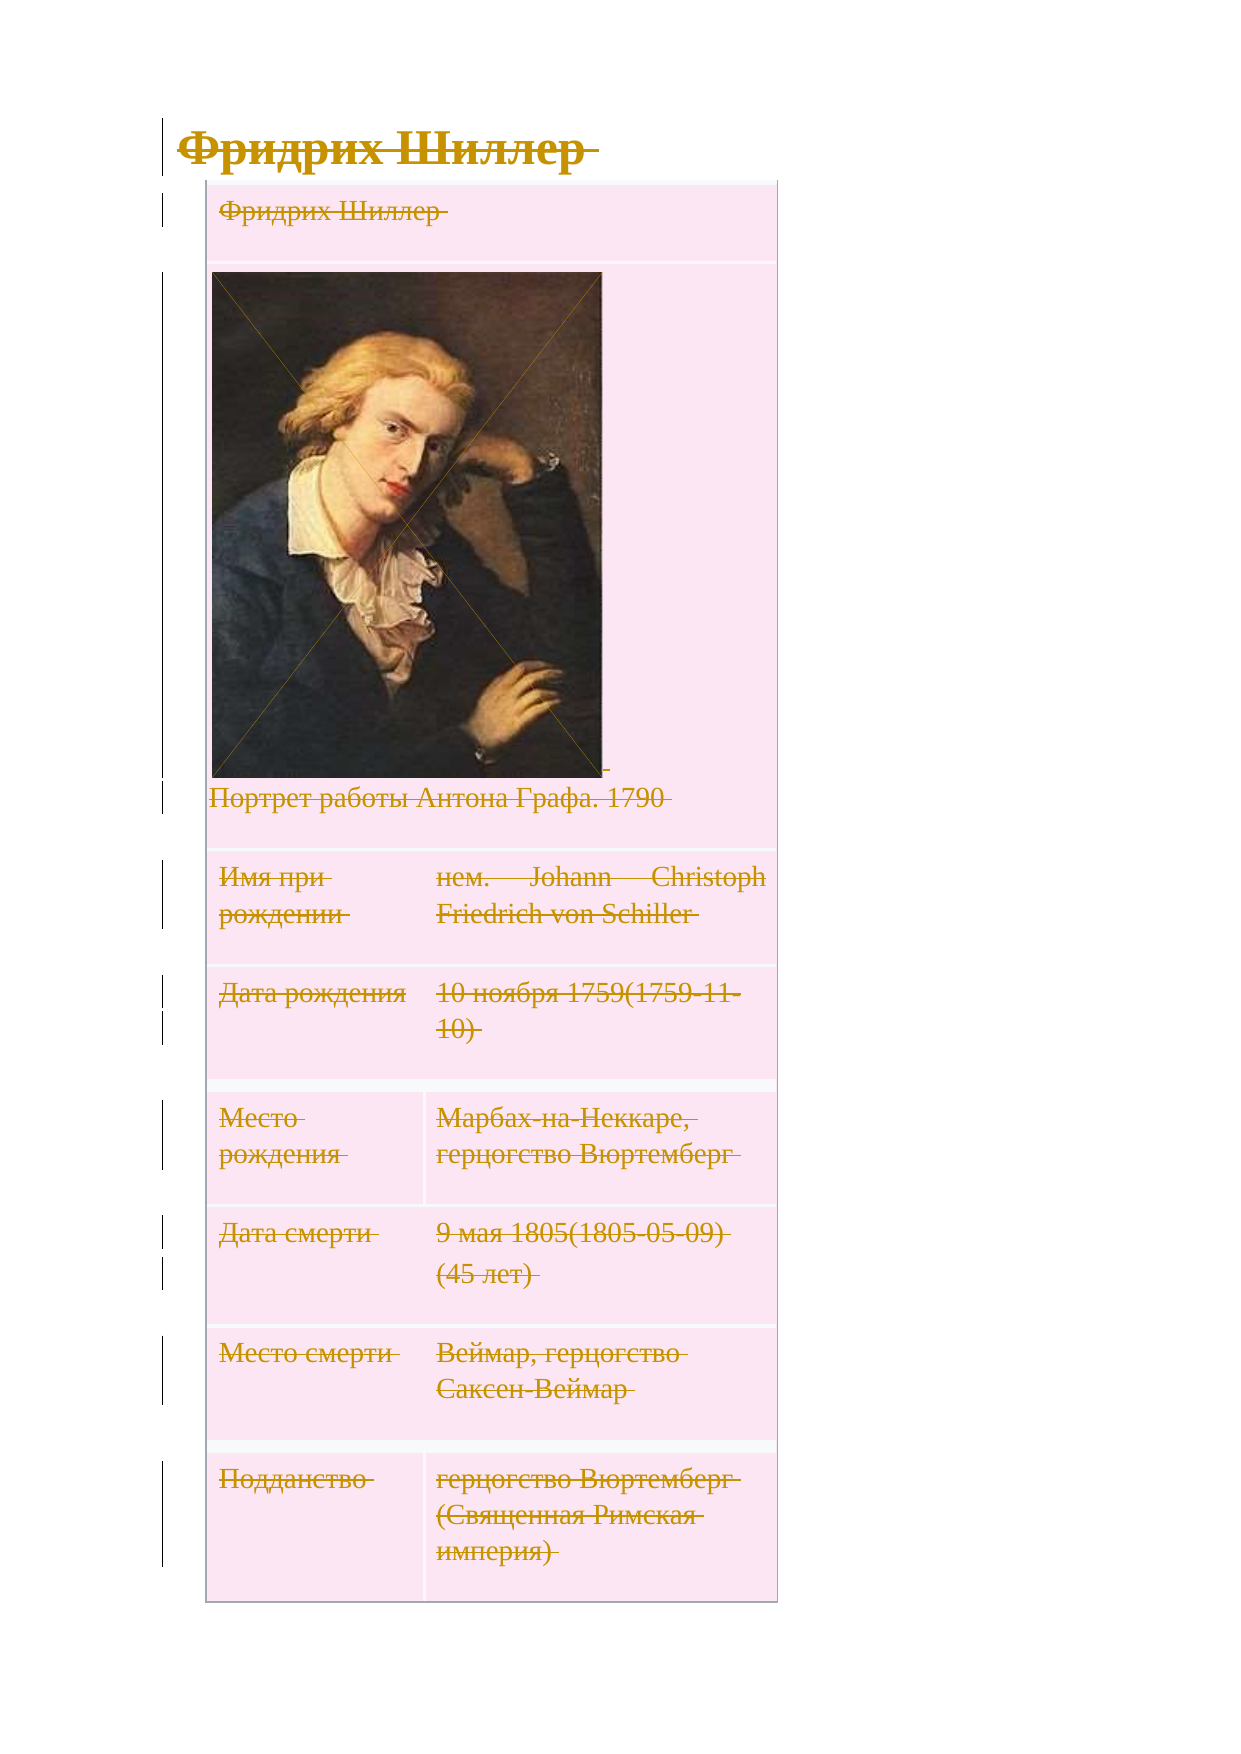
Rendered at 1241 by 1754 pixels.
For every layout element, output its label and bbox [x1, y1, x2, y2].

picture [212, 274, 406, 776]
picture [213, 527, 601, 778]
picture [409, 273, 603, 777]
picture [213, 272, 601, 523]
